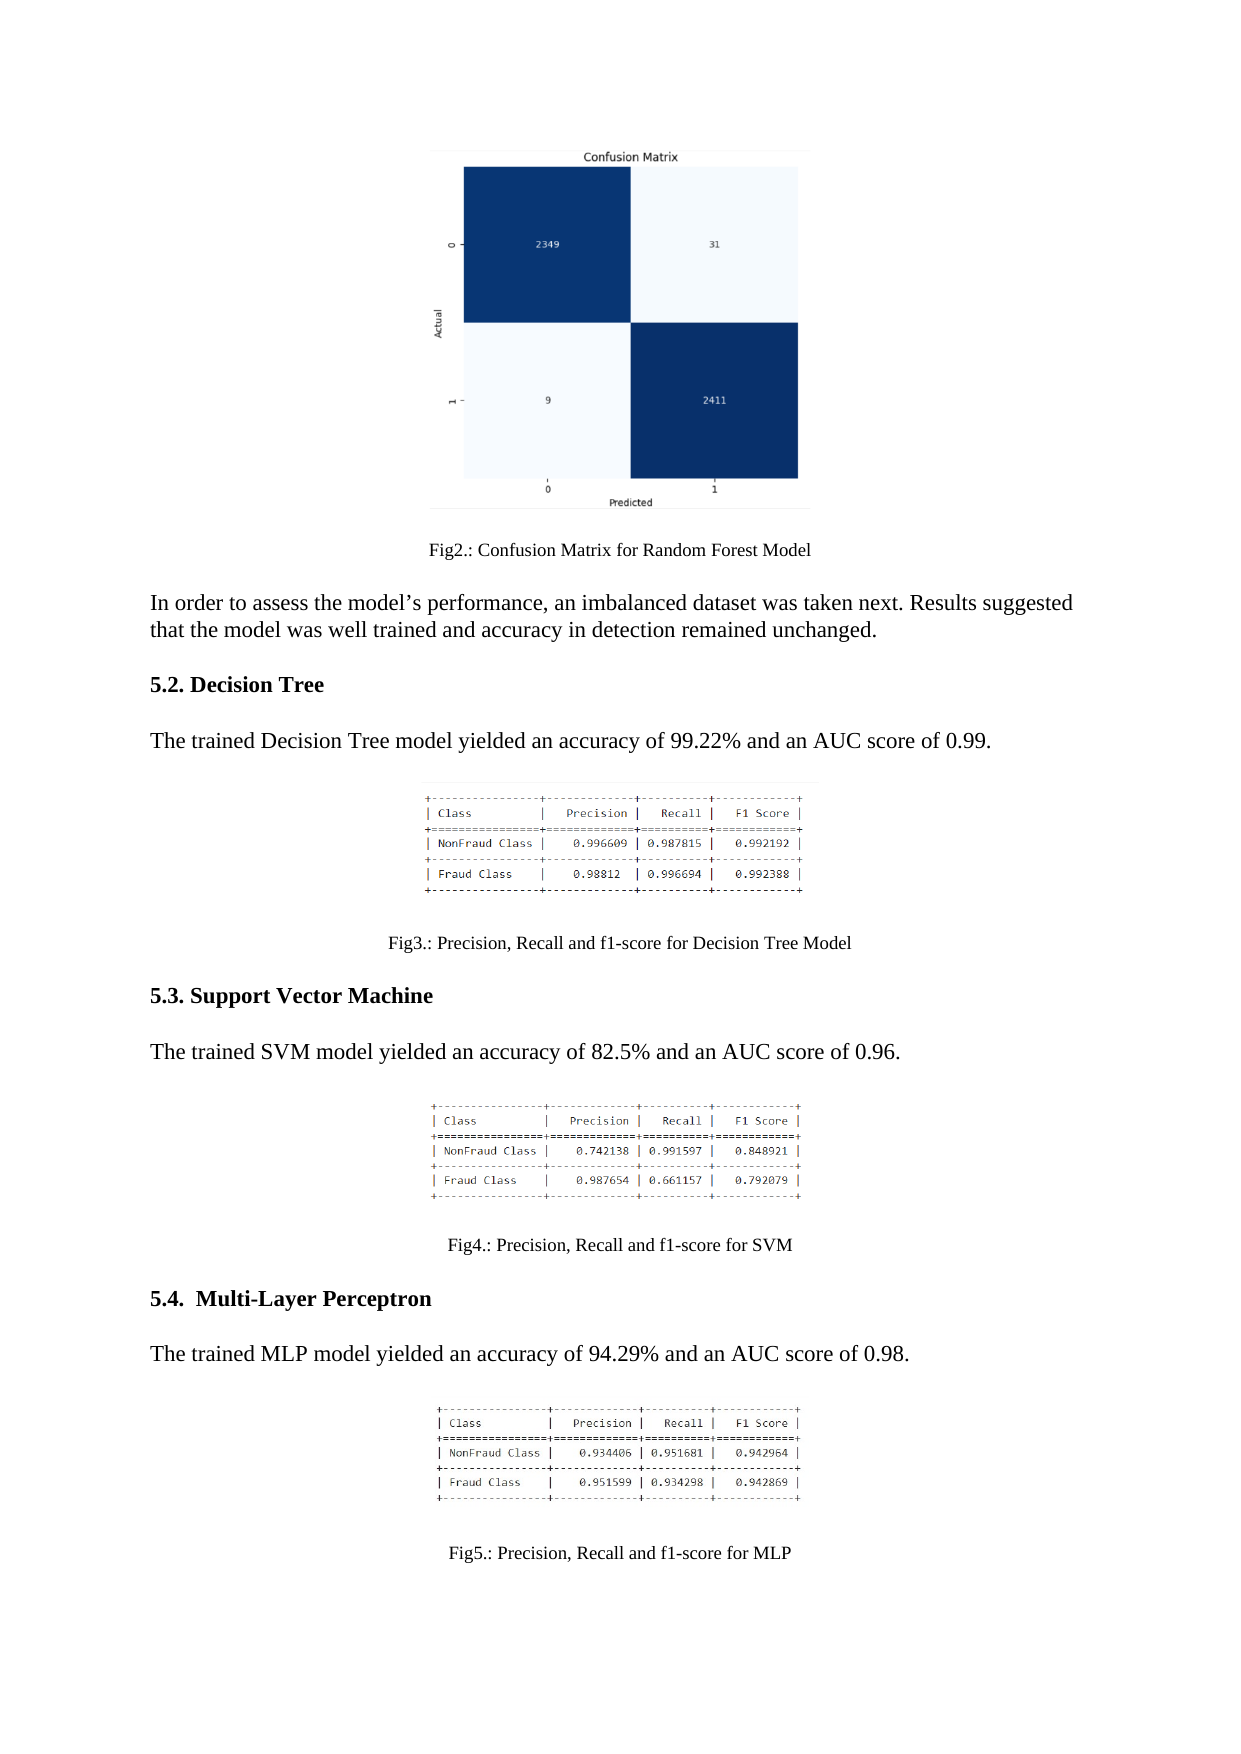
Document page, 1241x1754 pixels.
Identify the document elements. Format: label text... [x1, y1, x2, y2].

text The trained SVM model yielded an accuracy of 82.5% and an AUC score of 0.96. [150, 1038, 1090, 1064]
picture [431, 1396, 810, 1514]
picture [421, 782, 819, 903]
text Fig2.: Confusion Matrix for Random Forest Model [150, 539, 1090, 560]
text 5.2. Decision Tree [150, 671, 1090, 698]
text Fig5.: Precision, Recall and f1-score for MLP [150, 1542, 1090, 1564]
text In order to assess the model’s performance, an imbalanced dataset was taken next. Results suggested that the model was well trained and accuracy in detection remained unchanged. [150, 589, 1090, 642]
text Fig4.: Precision, Recall and f1-score for SVM [150, 1234, 1090, 1256]
text The trained MLP model yielded an accuracy of 94.29% and an AUC score of 0.98. [150, 1341, 1090, 1367]
text 5.3. Support Vector Machine [150, 982, 1090, 1009]
text The trained Decision Tree model yielded an accuracy of 99.22% and an AUC score of 0.99. [150, 727, 1090, 753]
text Fig3.: Precision, Recall and f1-score for Decision Tree Model [150, 932, 1090, 953]
picture [429, 150, 811, 510]
text 5.4. Multi-Layer Perceptron [150, 1285, 1090, 1311]
picture [424, 1093, 816, 1206]
